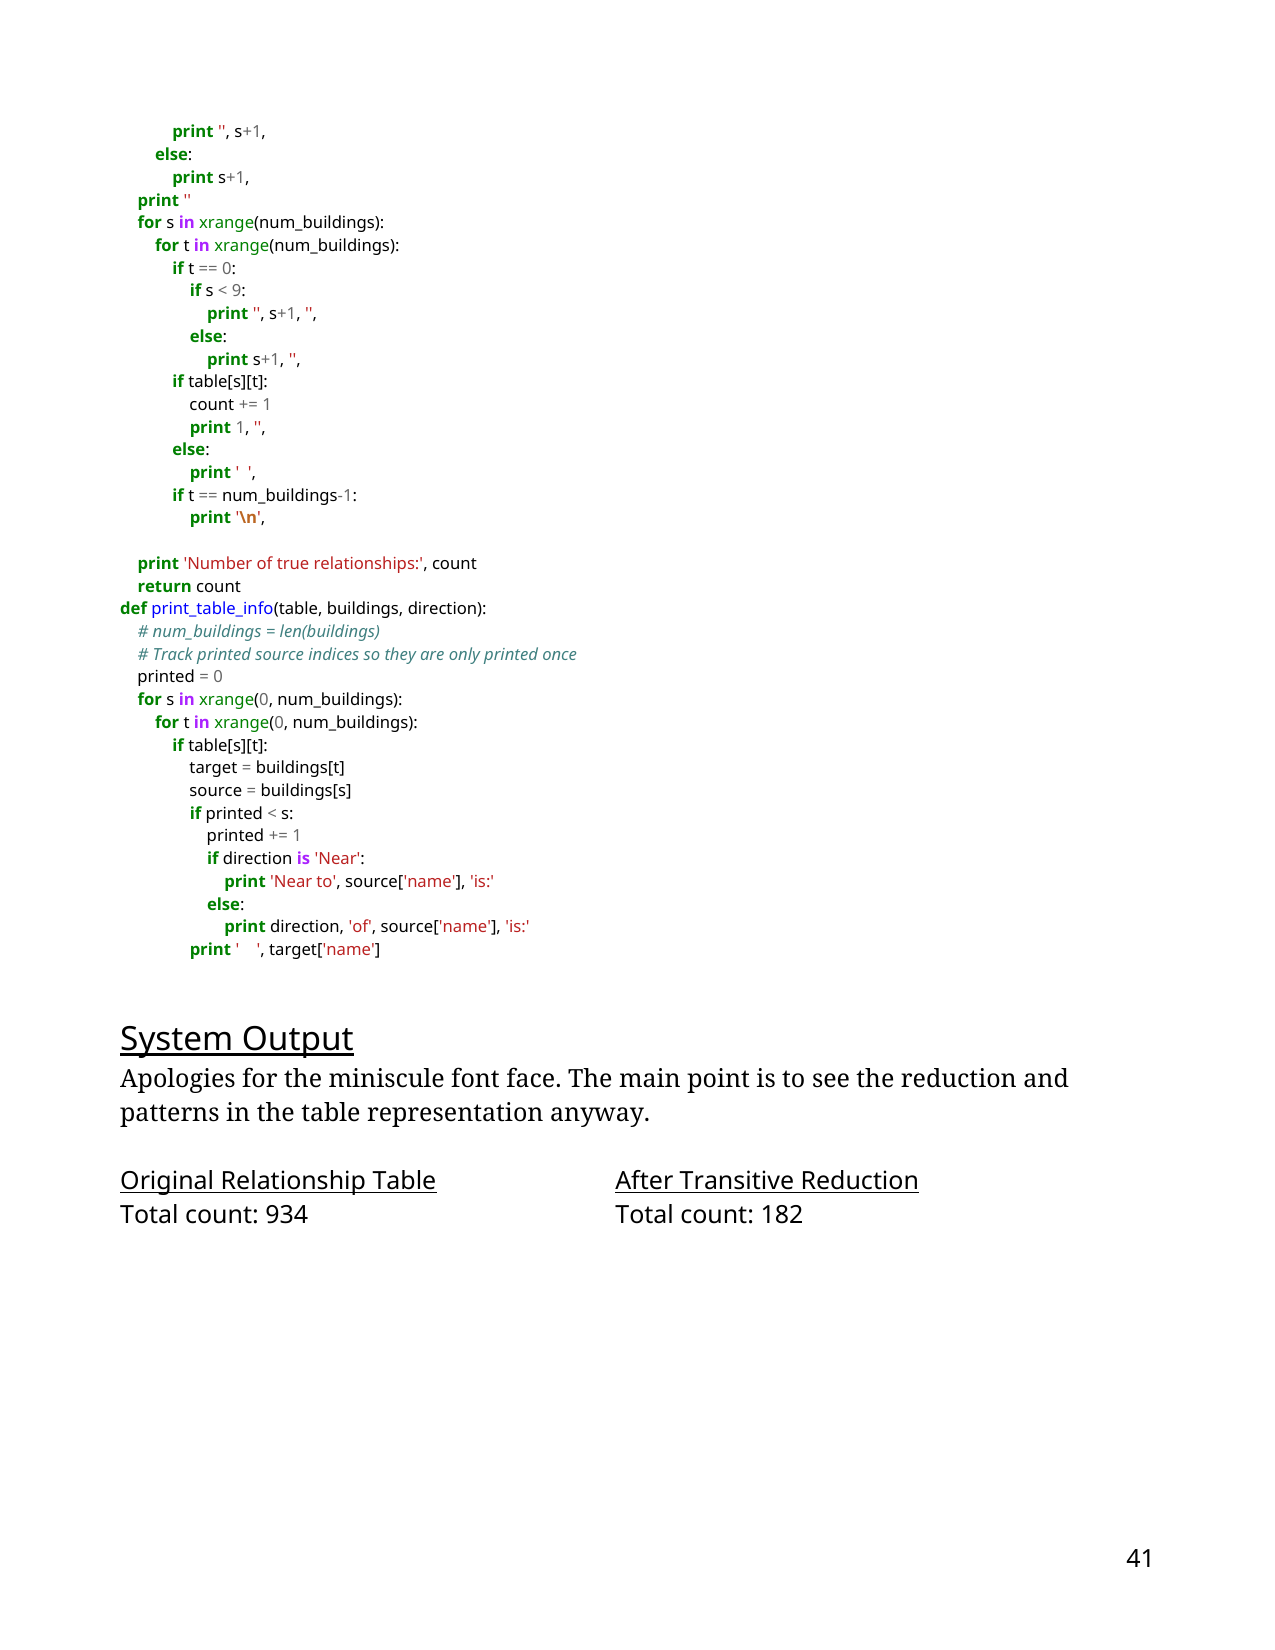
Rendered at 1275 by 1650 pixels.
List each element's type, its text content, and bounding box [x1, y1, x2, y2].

text def print_table_info(table, buildings, direction): [120, 597, 1155, 619]
text if table[s][t]: [120, 370, 1155, 392]
text for s in xrange(0, num_buildings): [120, 688, 1155, 710]
text print ' ', [120, 461, 1155, 483]
text for t in xrange(0, num_buildings): [120, 710, 1155, 733]
text else: [120, 438, 1155, 461]
text print '\n', [120, 506, 1155, 529]
text for t in xrange(num_buildings): [120, 233, 1155, 256]
text target = buildings[t] [120, 756, 1155, 778]
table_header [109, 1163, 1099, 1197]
text if direction is 'Near': [120, 847, 1155, 869]
text print 'Near to', source['name'], 'is:' [120, 869, 1155, 892]
text print s+1, '', [120, 347, 1155, 370]
text # num_buildings = len(buildings) [120, 619, 1155, 642]
text if s < 9: [120, 279, 1155, 302]
text source = buildings[s] [120, 778, 1155, 801]
text if t == num_buildings-1: [120, 483, 1155, 506]
text print 1, '', [120, 415, 1155, 438]
text print '', s+1, '', [120, 302, 1155, 324]
text print ' ', target['name'] [120, 937, 1155, 960]
text Apologies for the miniscule font face. The main point is to see the reduction and patterns in the table representation anyway. [120, 1061, 1155, 1129]
text printed = 0 [120, 665, 1155, 688]
text print '' [120, 188, 1155, 211]
text print 'Number of true relationships:', count [120, 551, 1155, 574]
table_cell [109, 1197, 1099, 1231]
text print direction, 'of', source['name'], 'is:' [120, 915, 1155, 937]
text print '', s+1, [120, 120, 1155, 143]
text else: [120, 892, 1155, 915]
text # Track printed source indices so they are only printed once [120, 642, 1155, 665]
text if t == 0: [120, 256, 1155, 279]
subtitle System Output [120, 1015, 1155, 1061]
text printed += 1 [120, 824, 1155, 847]
text for s in xrange(num_buildings): [120, 211, 1155, 233]
text if printed < s: [120, 801, 1155, 824]
text else: [120, 143, 1155, 165]
text if table[s][t]: [120, 733, 1155, 756]
text return count [120, 574, 1155, 597]
text else: [120, 324, 1155, 347]
text print s+1, [120, 165, 1155, 188]
text count += 1 [120, 392, 1155, 415]
